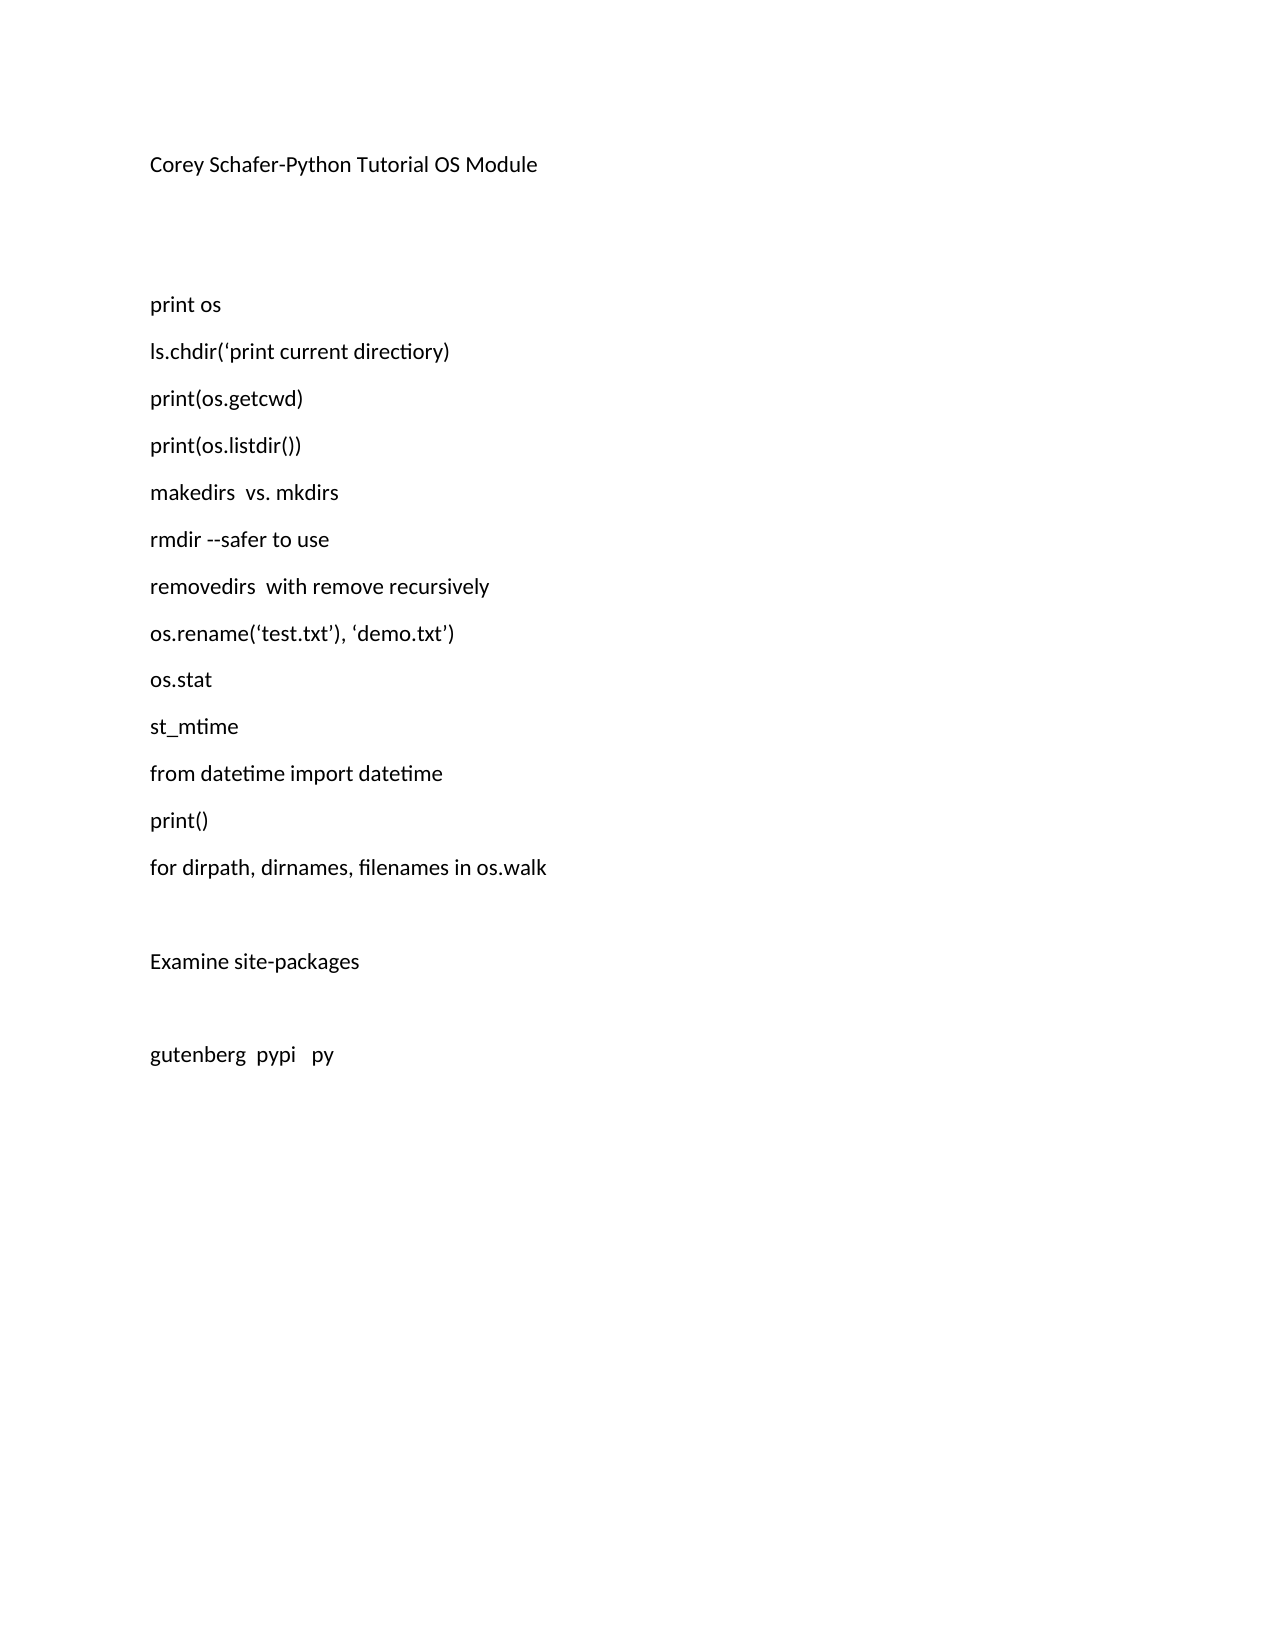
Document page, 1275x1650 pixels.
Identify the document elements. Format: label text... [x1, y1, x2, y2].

text removedirs with remove recursively [150, 572, 1125, 600]
text rmdir --safer to use [150, 525, 1125, 553]
text print() [150, 806, 1125, 834]
text print(os.getcwd) [150, 384, 1125, 412]
text os.stat [150, 666, 1125, 694]
text print(os.listdir()) [150, 431, 1125, 459]
text makedirs vs. mkdirs [150, 478, 1125, 506]
text gutenberg pypi py [150, 1041, 1125, 1069]
text os.rename(‘test.txt’), ‘demo.txt’) [150, 619, 1125, 647]
text from datetime import datetime [150, 759, 1125, 787]
text for dirpath, dirnames, filenames in os.walk [150, 853, 1125, 881]
text print os [150, 291, 1125, 319]
text Examine site-packages [150, 947, 1125, 975]
text ls.chdir(‘print current directiory) [150, 337, 1125, 366]
text st_mtime [150, 712, 1125, 741]
text Corey Schafer-Python Tutorial OS Module [150, 150, 1125, 178]
